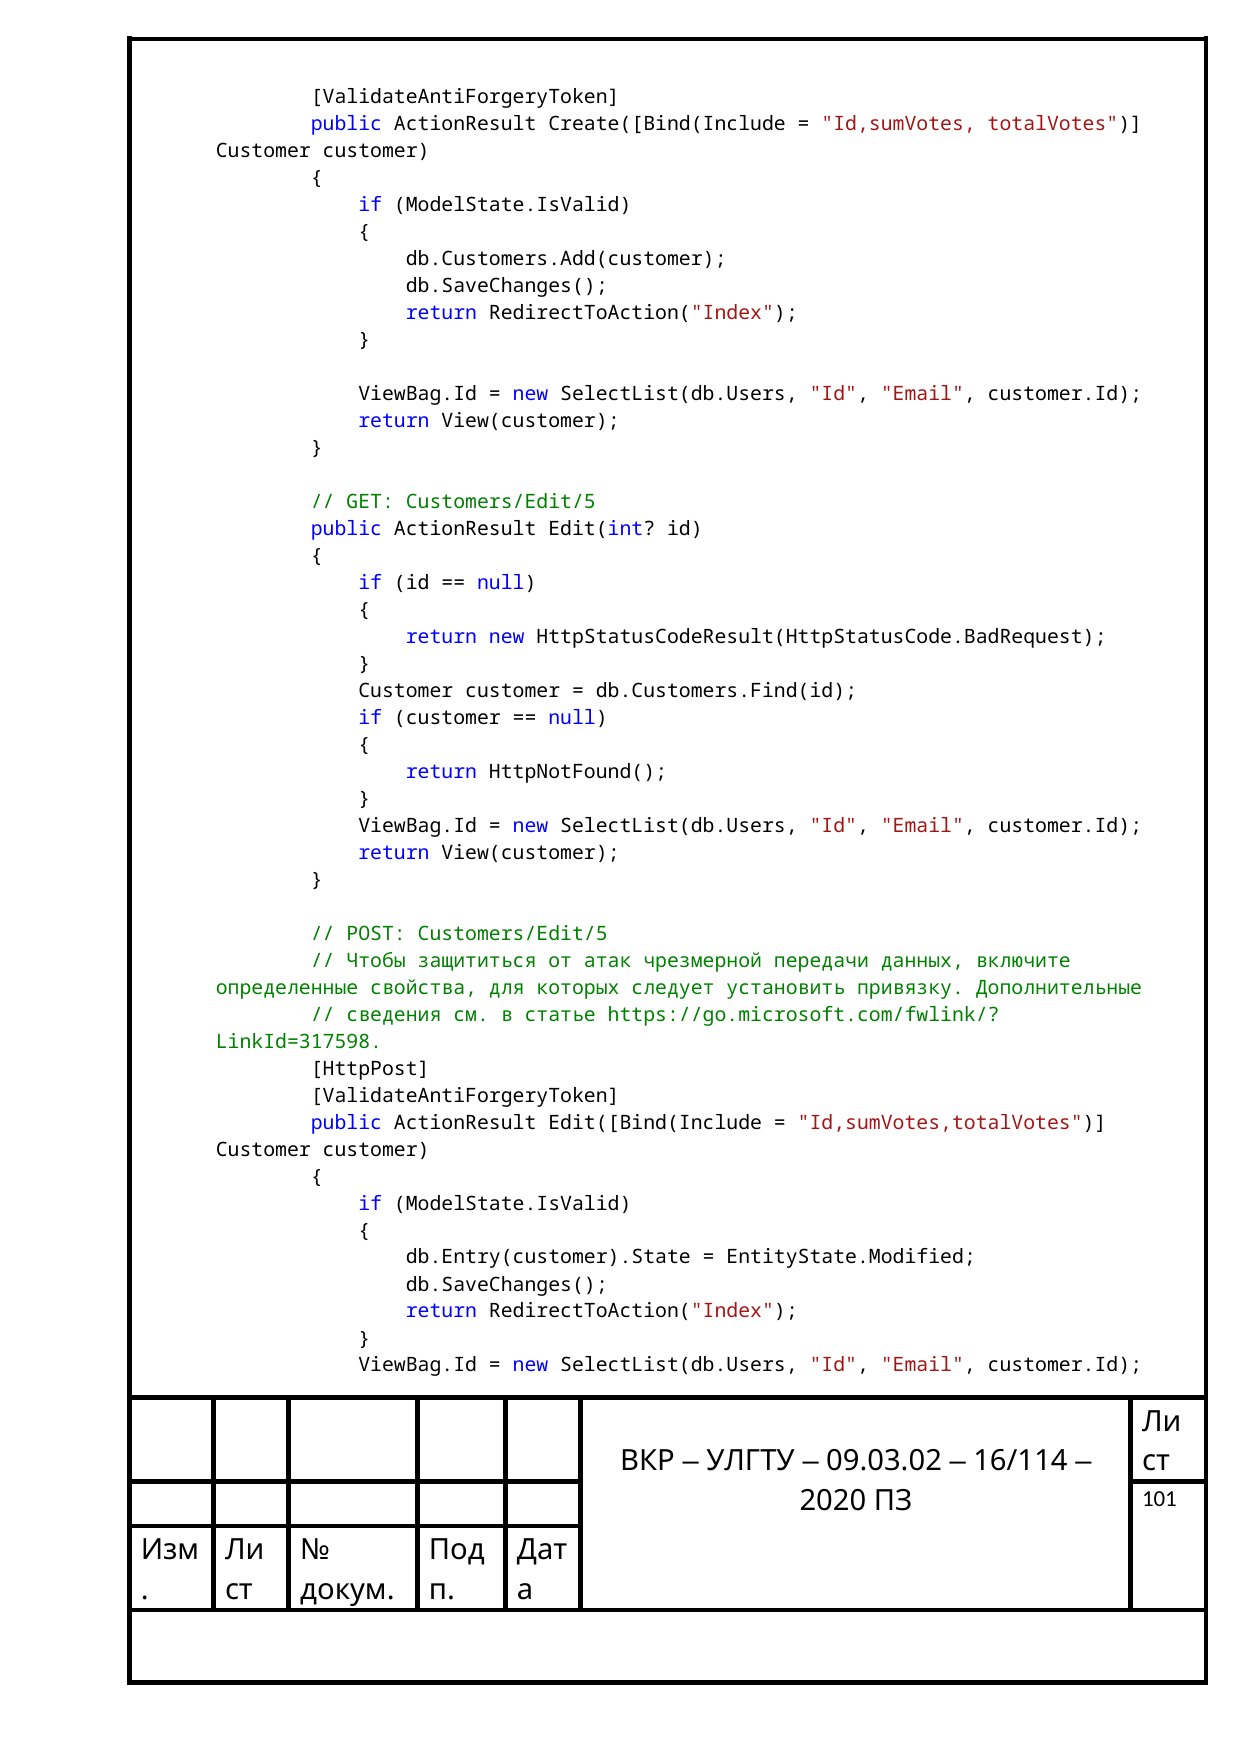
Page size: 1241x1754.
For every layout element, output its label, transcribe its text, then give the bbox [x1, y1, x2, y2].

text } [216, 784, 1152, 811]
text [HttpPost] [216, 1054, 1152, 1081]
text { [216, 1216, 1152, 1243]
text public ActionResult Edit([Bind(Include = "Id,sumVotes,totalVotes")] Customer customer) [216, 1108, 1152, 1162]
text if (customer == null) [216, 703, 1152, 730]
text ViewBag.Id = new SelectList(db.Users, "Id", "Email", customer.Id); [216, 1351, 1152, 1378]
text // сведения см. в статье https://go.microsoft.com/fwlink/?LinkId=317598. [216, 1000, 1152, 1054]
text db.SaveChanges(); [216, 272, 1152, 298]
text [ValidateAntiForgeryToken] [216, 1081, 1152, 1108]
text } [216, 1324, 1152, 1351]
text } [216, 326, 1152, 352]
text // GET: Customers/Edit/5 [216, 487, 1152, 514]
text Customer customer = db.Customers.Find(id); [216, 676, 1152, 703]
text // Чтобы защититься от атак чрезмерной передачи данных, включите определенные свойства, для которых следует установить привязку. Дополнительные [216, 946, 1152, 1000]
text } [216, 649, 1152, 676]
text } [216, 865, 1152, 892]
text return RedirectToAction("Index"); [216, 1297, 1152, 1324]
text if (ModelState.IsValid) [216, 1189, 1152, 1216]
text public ActionResult Edit(int? id) [216, 514, 1152, 541]
text return View(customer); [216, 406, 1152, 433]
text { [216, 164, 1152, 191]
text db.Entry(customer).State = EntityState.Modified; [216, 1243, 1152, 1270]
text db.Customers.Add(customer); [216, 244, 1152, 272]
text { [216, 730, 1152, 757]
text ViewBag.Id = new SelectList(db.Users, "Id", "Email", customer.Id); [216, 811, 1152, 838]
text if (ModelState.IsValid) [216, 191, 1152, 218]
text // POST: Customers/Edit/5 [216, 919, 1152, 946]
text { [216, 541, 1152, 568]
text return HttpNotFound(); [216, 757, 1152, 784]
text { [216, 218, 1152, 244]
text return new HttpStatusCodeResult(HttpStatusCode.BadRequest); [216, 622, 1152, 649]
text return RedirectToAction("Index"); [216, 298, 1152, 326]
text if (id == null) [216, 568, 1152, 595]
text public ActionResult Create([Bind(Include = "Id,sumVotes, totalVotes")] Customer customer) [216, 110, 1152, 164]
text [ValidateAntiForgeryToken] [216, 83, 1152, 110]
text } [216, 433, 1152, 460]
text return View(customer); [216, 838, 1152, 865]
text { [216, 1162, 1152, 1189]
text db.SaveChanges(); [216, 1270, 1152, 1297]
text { [216, 595, 1152, 622]
text ViewBag.Id = new SelectList(db.Users, "Id", "Email", customer.Id); [216, 379, 1152, 406]
